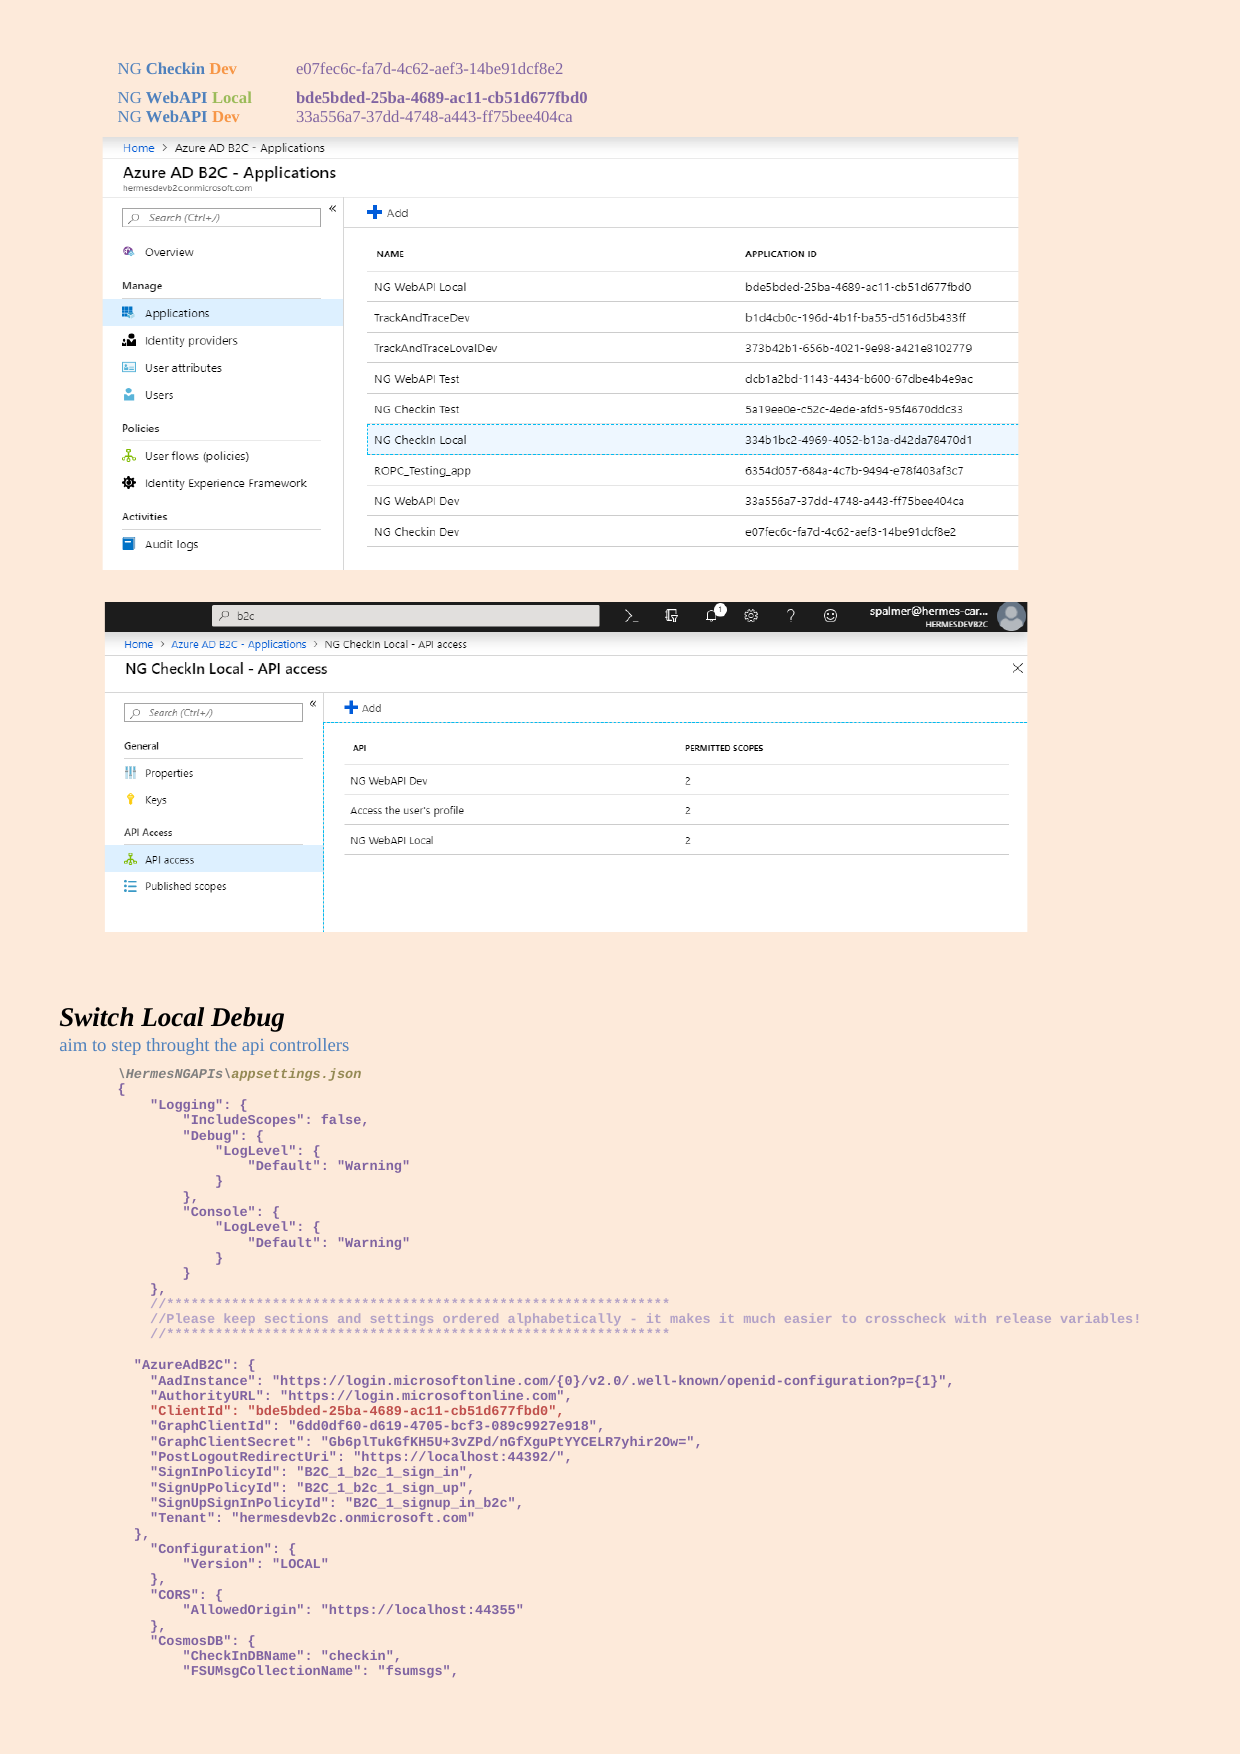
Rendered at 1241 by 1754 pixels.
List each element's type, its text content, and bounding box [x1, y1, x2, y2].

text "SignInPolicyId": "B2C_1_b2c_1_sign_in", [103, 1466, 1181, 1481]
text "Default": "Warning" [103, 1159, 1181, 1174]
text "SignUpSignInPolicyId": "B2C_1_signup_in_b2c", [103, 1496, 1181, 1511]
text "AuthorityURL": "https://login.microsoftonline.com", [103, 1389, 1181, 1404]
text aim to step throught the api controllers [59, 1034, 1181, 1055]
text "ClientId": "bde5bded-25ba-4689-ac11-cb51d677fbd0", [103, 1404, 1181, 1419]
text "AllowedOrigin": "https://localhost:44355" [103, 1603, 1181, 1619]
text //************************************************************** [103, 1328, 1181, 1343]
text //************************************************************** [103, 1297, 1181, 1312]
text } [103, 1251, 1181, 1266]
text NG WebAPI Dev 33a556a7-37dd-4748-a443-ff75bee404ca [103, 107, 1181, 126]
text }, [103, 1282, 1181, 1297]
text NG WebAPI Local bde5bded-25ba-4689-ac11-cb51d677fbd0 [103, 88, 1181, 107]
text "GraphClientId": "6dd0df60-d619-4705-bcf3-089c9927e918", [103, 1419, 1181, 1435]
text "CORS": { [103, 1588, 1181, 1603]
text "Tenant": "hermesdevb2c.onmicrosoft.com" [103, 1511, 1181, 1527]
text "Default": "Warning" [103, 1236, 1181, 1251]
text "Debug": { [103, 1129, 1181, 1144]
text "LogLevel": { [103, 1221, 1181, 1236]
text NG Checkin Dev e07fec6c-fa7d-4c62-aef3-14be91dcf8e2 [103, 59, 1181, 78]
text "PostLogoutRedirectUri": "https://localhost:44392/", [103, 1450, 1181, 1466]
text "Version": "LOCAL" [103, 1557, 1181, 1573]
text { [103, 1083, 1181, 1098]
text \HermesNGAPIs\appsettings.json [103, 1067, 1181, 1083]
text "CheckInDBName": "checkin", [103, 1649, 1181, 1664]
text "Logging": { [103, 1098, 1181, 1113]
text "FSUMsgCollectionName": "fsumsgs", [103, 1664, 1181, 1680]
text "LogLevel": { [103, 1144, 1181, 1159]
text "GraphClientSecret": "Gb6plTukGfKH5U+3vZPd/nGfXguPtYYCELR7yhir2Ow=", [103, 1435, 1181, 1450]
text } [103, 1266, 1181, 1282]
text }, [103, 1190, 1181, 1205]
text }, [103, 1527, 1181, 1542]
text }, [103, 1573, 1181, 1588]
picture [102, 137, 1019, 570]
text }, [103, 1619, 1181, 1634]
text "IncludeScopes": false, [103, 1113, 1181, 1129]
text "Configuration": { [103, 1542, 1181, 1557]
text "AzureAdB2C": { [103, 1358, 1181, 1374]
subtitle Switch Local Debug [59, 1001, 1181, 1032]
text "SignUpPolicyId": "B2C_1_b2c_1_sign_up", [103, 1481, 1181, 1496]
text } [103, 1174, 1181, 1190]
text "CosmosDB": { [103, 1634, 1181, 1649]
picture [104, 602, 1028, 932]
text "AadInstance": "https://login.microsoftonline.com/{0}/v2.0/.well-known/openid-configuration?p={1}", [103, 1374, 1181, 1389]
text //Please keep sections and settings ordered alphabetically - it makes it much easier to crosscheck with release variables! [103, 1312, 1181, 1328]
text "Console": { [103, 1205, 1181, 1221]
